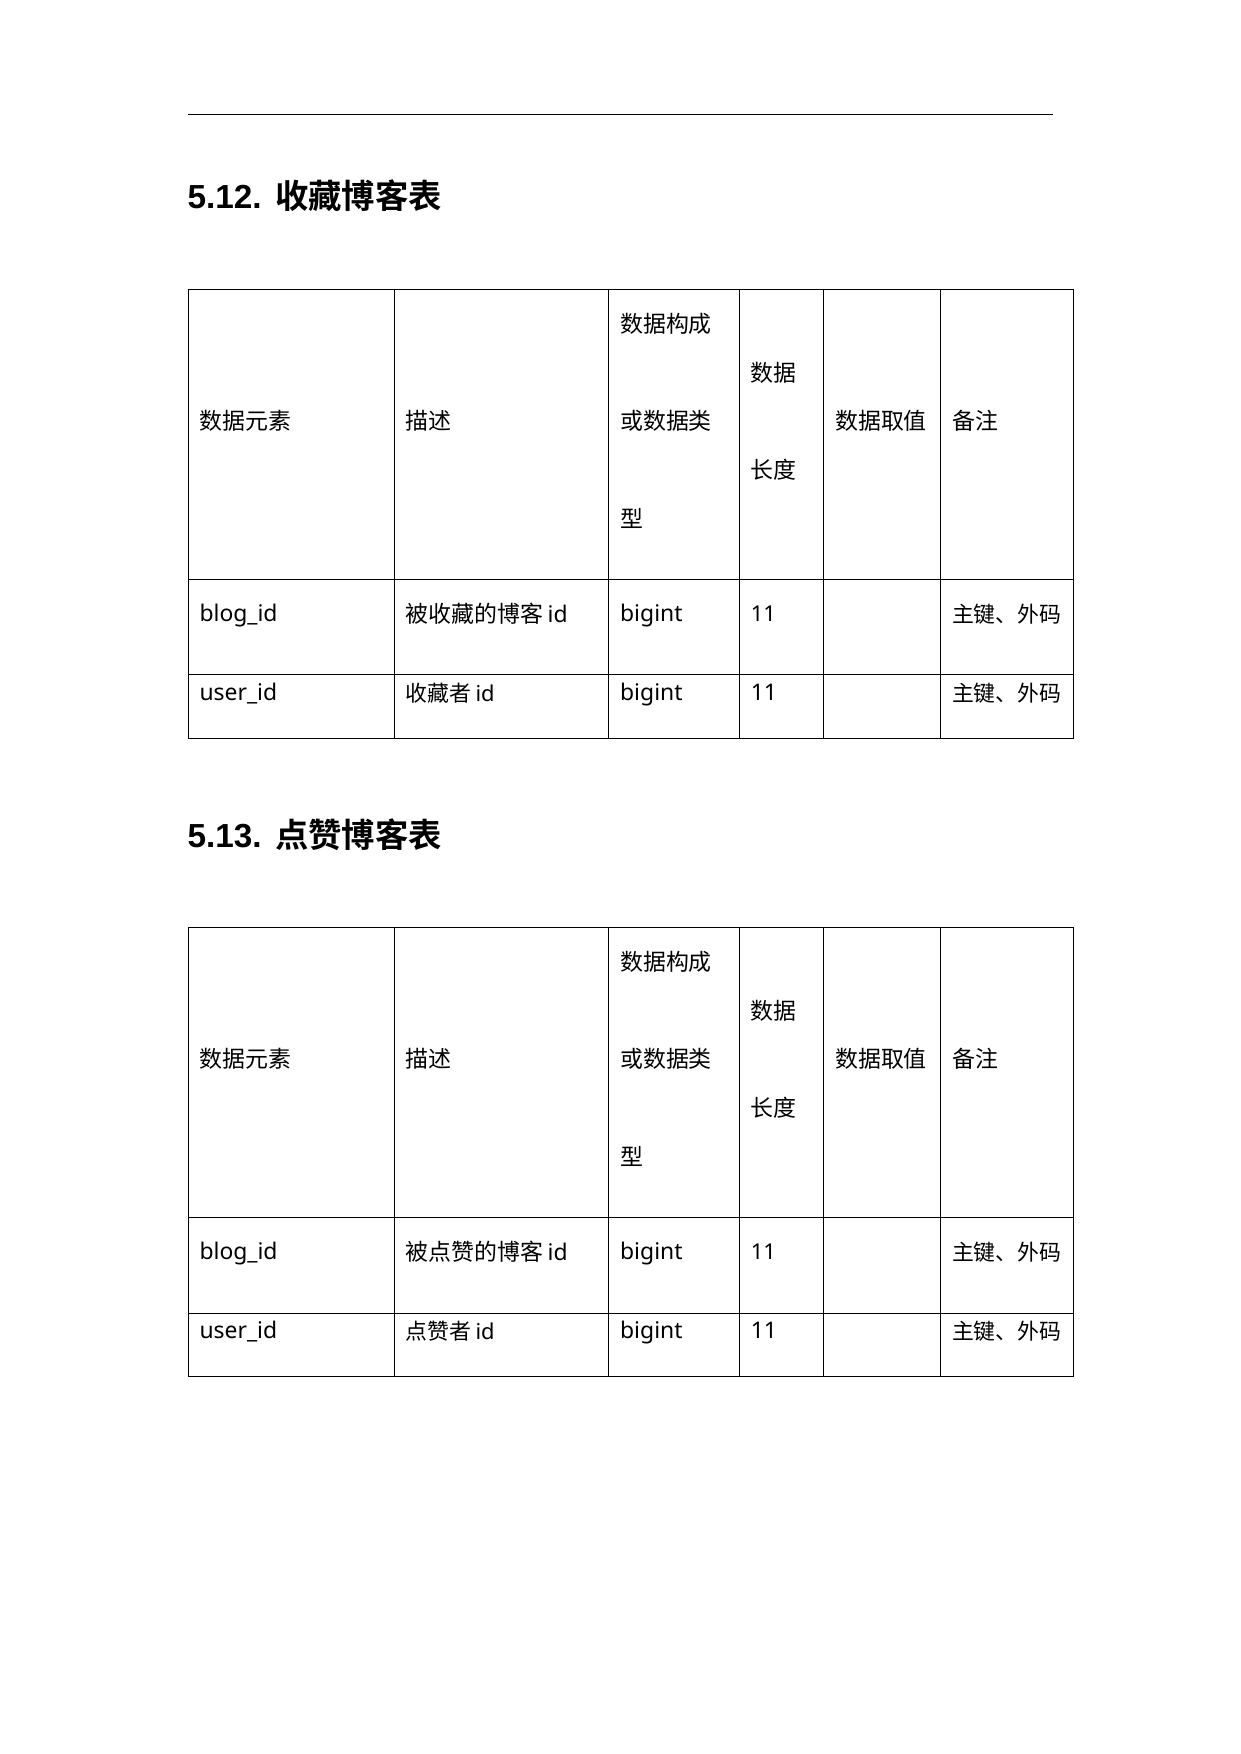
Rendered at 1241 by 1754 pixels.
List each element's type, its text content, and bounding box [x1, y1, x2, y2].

table_header 数据取值 [824, 928, 940, 1217]
table_cell [824, 1218, 940, 1312]
table_cell bigint [609, 580, 739, 674]
table_cell bigint [609, 675, 739, 737]
table_cell blog_id [189, 580, 394, 674]
table_cell 收藏者id [395, 675, 608, 737]
table_header 描述 [395, 290, 608, 579]
table_cell 点赞者id [395, 1314, 608, 1376]
table_cell 主键、外码 [941, 580, 1073, 674]
table_cell 主键、外码 [941, 1218, 1073, 1312]
table_cell 被点赞的博客id [395, 1218, 608, 1312]
table_header 描述 [395, 928, 608, 1217]
table_header 数据取值 [824, 290, 940, 579]
table_cell blog_id [189, 1218, 394, 1312]
table_cell 11 [740, 675, 823, 737]
table_cell bigint [609, 1314, 739, 1376]
table_header 数据构成或数据类型 [609, 290, 739, 579]
table_cell user_id [189, 675, 394, 737]
table_header 数据长度 [740, 928, 823, 1217]
table_cell 被收藏的博客id [395, 580, 608, 674]
table_cell user_id [189, 1314, 394, 1376]
table_header 数据元素 [189, 928, 394, 1217]
table_header 备注 [941, 928, 1073, 1217]
table_cell [824, 1314, 940, 1376]
table_cell [824, 675, 940, 737]
table_header 备注 [941, 290, 1073, 579]
table_cell 11 [740, 580, 823, 674]
table_header 数据元素 [189, 290, 394, 579]
table_cell 主键、外码 [941, 675, 1073, 737]
table_header 数据构成或数据类型 [609, 928, 739, 1217]
table_cell 11 [740, 1218, 823, 1312]
table_cell bigint [609, 1218, 739, 1312]
table_header 数据长度 [740, 290, 823, 579]
subtitle 收藏博客表 [187, 162, 1053, 227]
table_cell [824, 580, 940, 674]
table_cell 11 [740, 1314, 823, 1376]
subtitle 点赞博客表 [187, 800, 1053, 865]
table_cell 主键、外码 [941, 1314, 1073, 1376]
